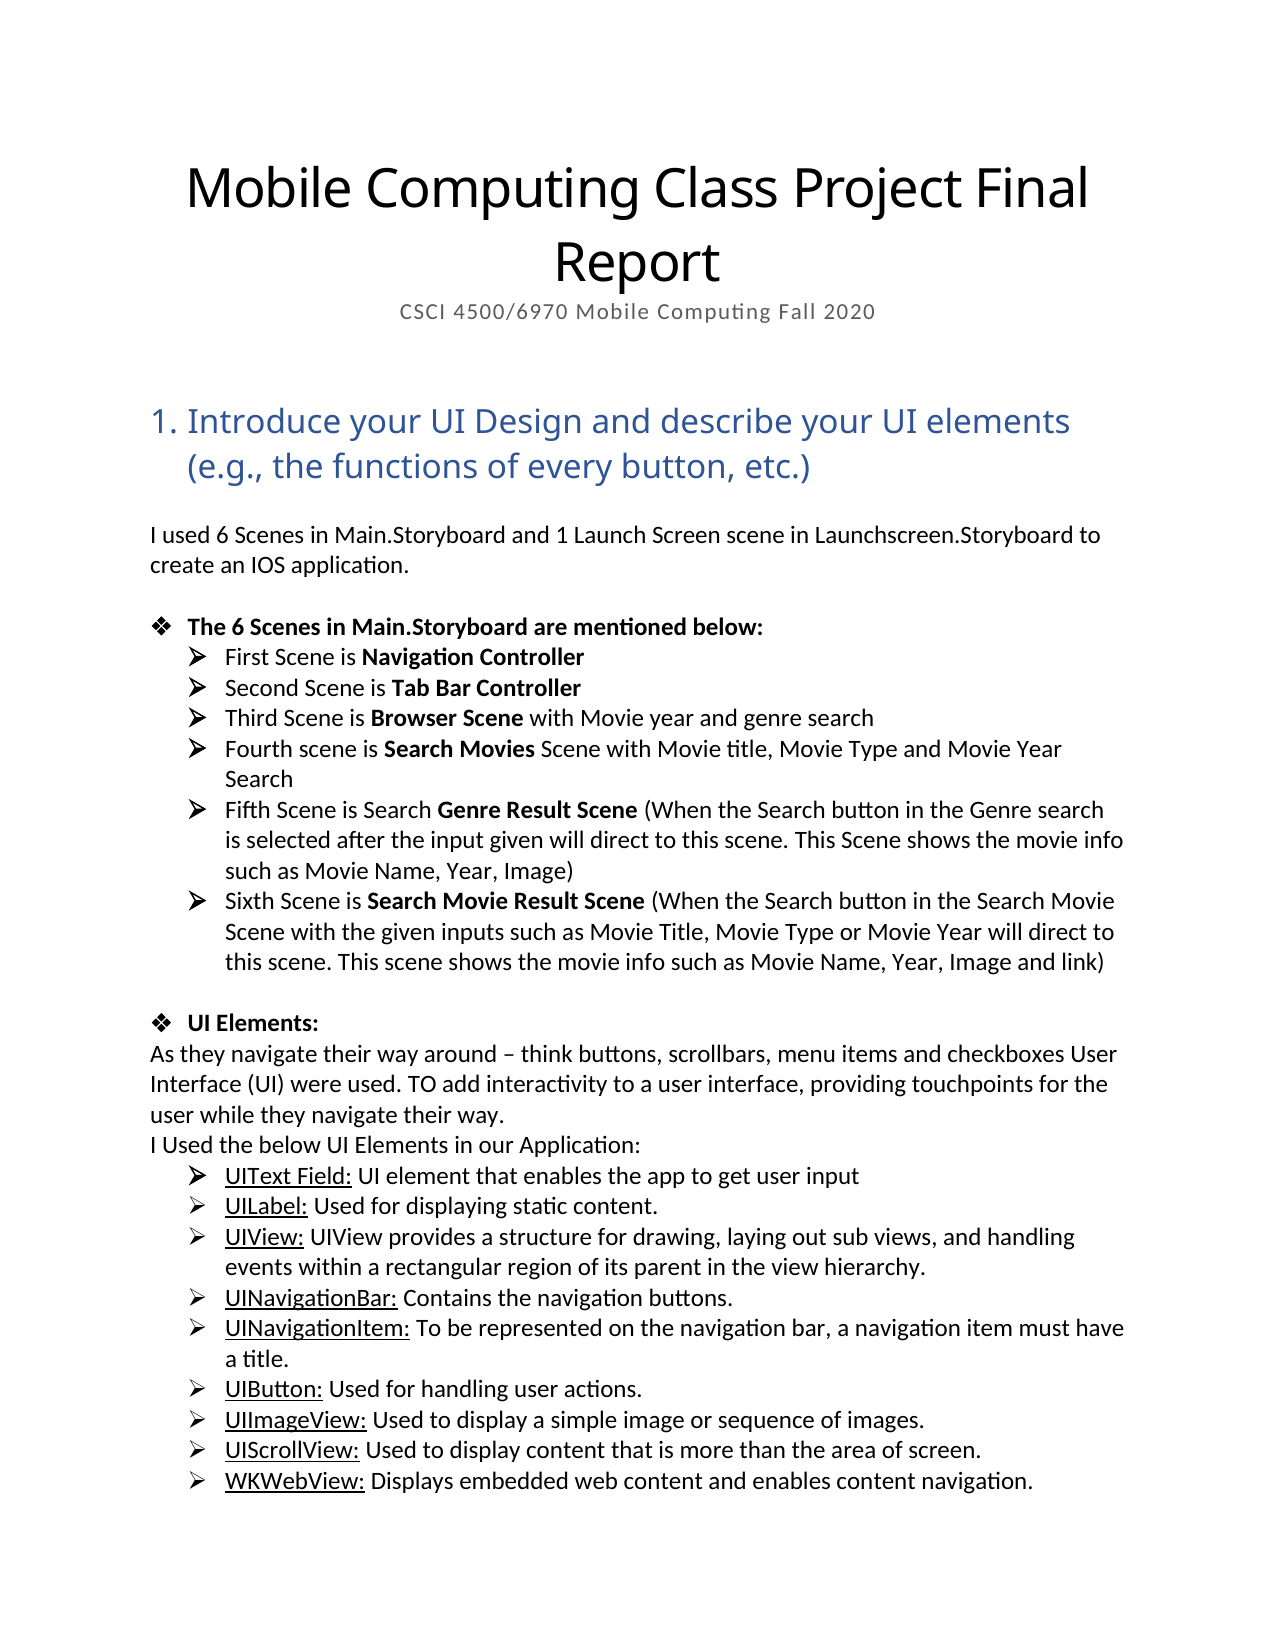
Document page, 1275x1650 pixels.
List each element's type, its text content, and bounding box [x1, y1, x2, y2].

list UINavigationItem: To be represented on the navigation bar, a navigation item must have a title. [187, 1313, 1125, 1374]
text I Used the below UI Elements in our Application: [150, 1129, 1125, 1160]
list Sixth Scene is Search Movie Result Scene (When the Search button in the Search Movie Scene with the given inputs such as Movie Title, Movie Type or Movie Year will direct to this scene. This scene shows the movie info such as Movie Name, Year, Image and link) [187, 885, 1125, 977]
text I used 6 Scenes in Main.Storyboard and 1 Launch Screen scene in Launchscreen.Storyboard to create an IOS application. [150, 519, 1125, 580]
title Mobile Computing Class Project Final Report [150, 150, 1125, 297]
list UIButton: Used for handling user actions. [187, 1374, 1125, 1404]
list WKWebView: Displays embedded web content and enables content navigation. [187, 1465, 1125, 1496]
list Fourth scene is Search Movies Scene with Movie title, Movie Type and Movie Year Search [187, 733, 1125, 794]
list UINavigationBar: Contains the navigation buttons. [187, 1282, 1125, 1313]
list UILabel: Used for displaying static content. [187, 1191, 1125, 1221]
list UIView: UIView provides a structure for drawing, laying out sub views, and handling events within a rectangular region of its parent in the view hierarchy. [187, 1221, 1125, 1282]
list Fifth Scene is Search Genre Result Scene (When the Search button in the Genre search is selected after the input given will direct to this scene. This Scene shows the movie info such as Movie Name, Year, Image) [187, 794, 1125, 885]
list Third Scene is Browser Scene with Movie year and genre search [187, 702, 1125, 733]
subtitle Introduce your UI Design and describe your UI elements (e.g., the functions of every button, etc.) [150, 398, 1125, 488]
list The 6 Scenes in Main.Storyboard are mentioned below: [150, 611, 1125, 641]
text As they navigate their way around – think buttons, scrollbars, menu items and checkboxes User Interface (UI) were used. TO add interactivity to a user interface, providing touchpoints for the user while they navigate their way. [150, 1038, 1125, 1129]
subtitle CSCI 4500/6970 Mobile Computing Fall 2020 [150, 297, 1125, 326]
list UI Elements: [150, 1007, 1125, 1038]
list First Scene is Navigation Controller [187, 641, 1125, 672]
list UIScrollView: Used to display content that is more than the area of screen. [187, 1435, 1125, 1465]
list Second Scene is Tab Bar Controller [187, 672, 1125, 702]
list UIText Field: UI element that enables the app to get user input [187, 1160, 1125, 1191]
list UIImageView: Used to display a simple image or sequence of images. [187, 1404, 1125, 1435]
